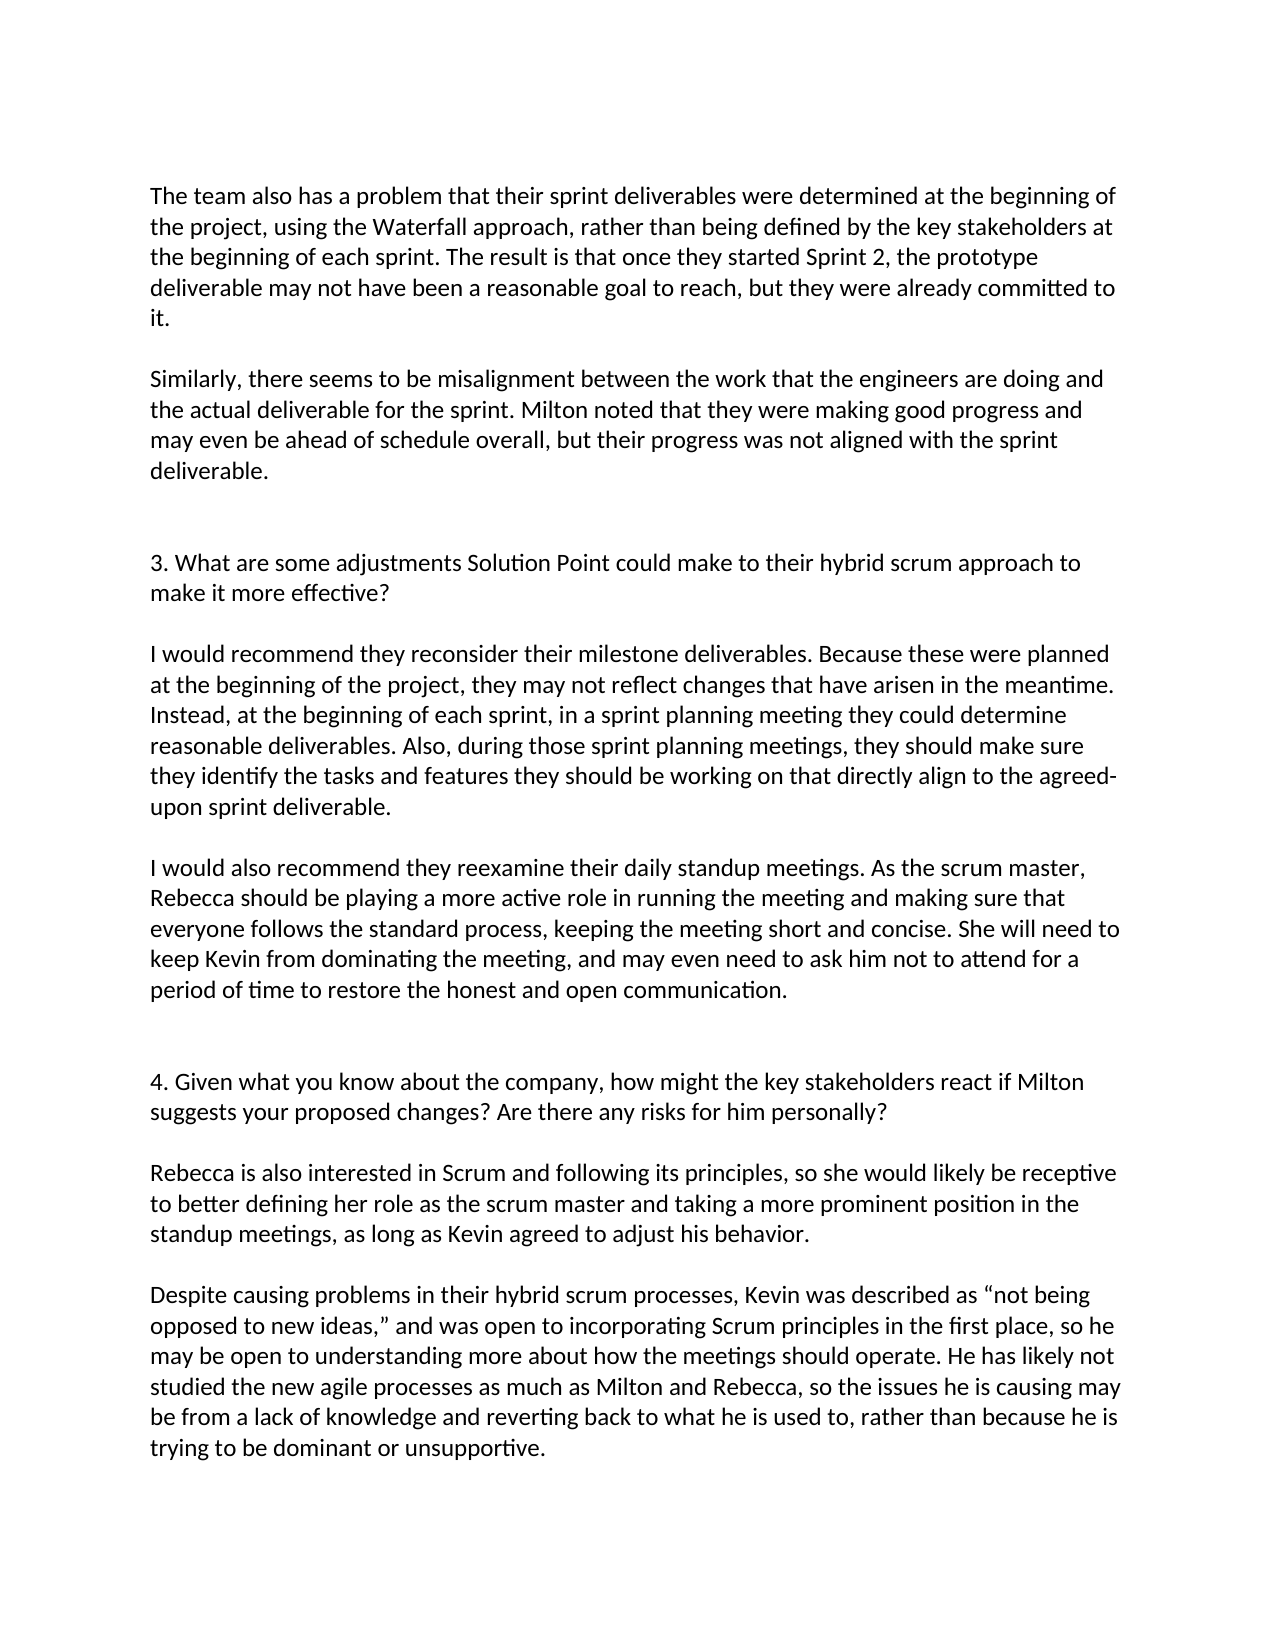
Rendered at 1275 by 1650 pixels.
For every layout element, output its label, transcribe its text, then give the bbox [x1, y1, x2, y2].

text Similarly, there seems to be misalignment between the work that the engineers are doing and the actual deliverable for the sprint. Milton noted that they were making good progress and may even be ahead of schedule overall, but their progress was not aligned with the sprint deliverable. [150, 364, 1125, 486]
text I would also recommend they reexamine their daily standup meetings. As the scrum master, Rebecca should be playing a more active role in running the meeting and making sure that everyone follows the standard process, keeping the meeting short and concise. She will need to keep Kevin from dominating the meeting, and may even need to ask him not to attend for a period of time to restore the honest and open communication. [150, 852, 1125, 1004]
text Despite causing problems in their hybrid scrum processes, Kevin was described as “not being opposed to new ideas,” and was open to incorporating Scrum principles in the first place, so he may be open to understanding more about how the meetings should operate. He has likely not studied the new agile processes as much as Milton and Rebecca, so the issues he is causing may be from a lack of knowledge and reverting back to what he is used to, rather than because he is trying to be dominant or unsupportive. [150, 1279, 1125, 1462]
text I would recommend they reconsider their milestone deliverables. Because these were planned at the beginning of the project, they may not reflect changes that have arisen in the meantime. Instead, at the beginning of each sprint, in a sprint planning meeting they could determine reasonable deliverables. Also, during those sprint planning meetings, they should make sure they identify the tasks and features they should be working on that directly align to the agreed-upon sprint deliverable. [150, 638, 1125, 821]
text 4. Given what you know about the company, how might the key stakeholders react if Milton suggests your proposed changes? Are there any risks for him personally? [150, 1066, 1125, 1127]
text 3. What are some adjustments Solution Point could make to their hybrid scrum approach to make it more effective? [150, 547, 1125, 608]
text Rebecca is also interested in Scrum and following its principles, so she would likely be receptive to better defining her role as the scrum master and taking a more prominent position in the standup meetings, as long as Kevin agreed to adjust his behavior. [150, 1157, 1125, 1249]
text The team also has a problem that their sprint deliverables were determined at the beginning of the project, using the Waterfall approach, rather than being defined by the key stakeholders at the beginning of each sprint. The result is that once they started Sprint 2, the prototype deliverable may not have been a reasonable goal to reach, but they were already committed to it. [150, 181, 1125, 333]
